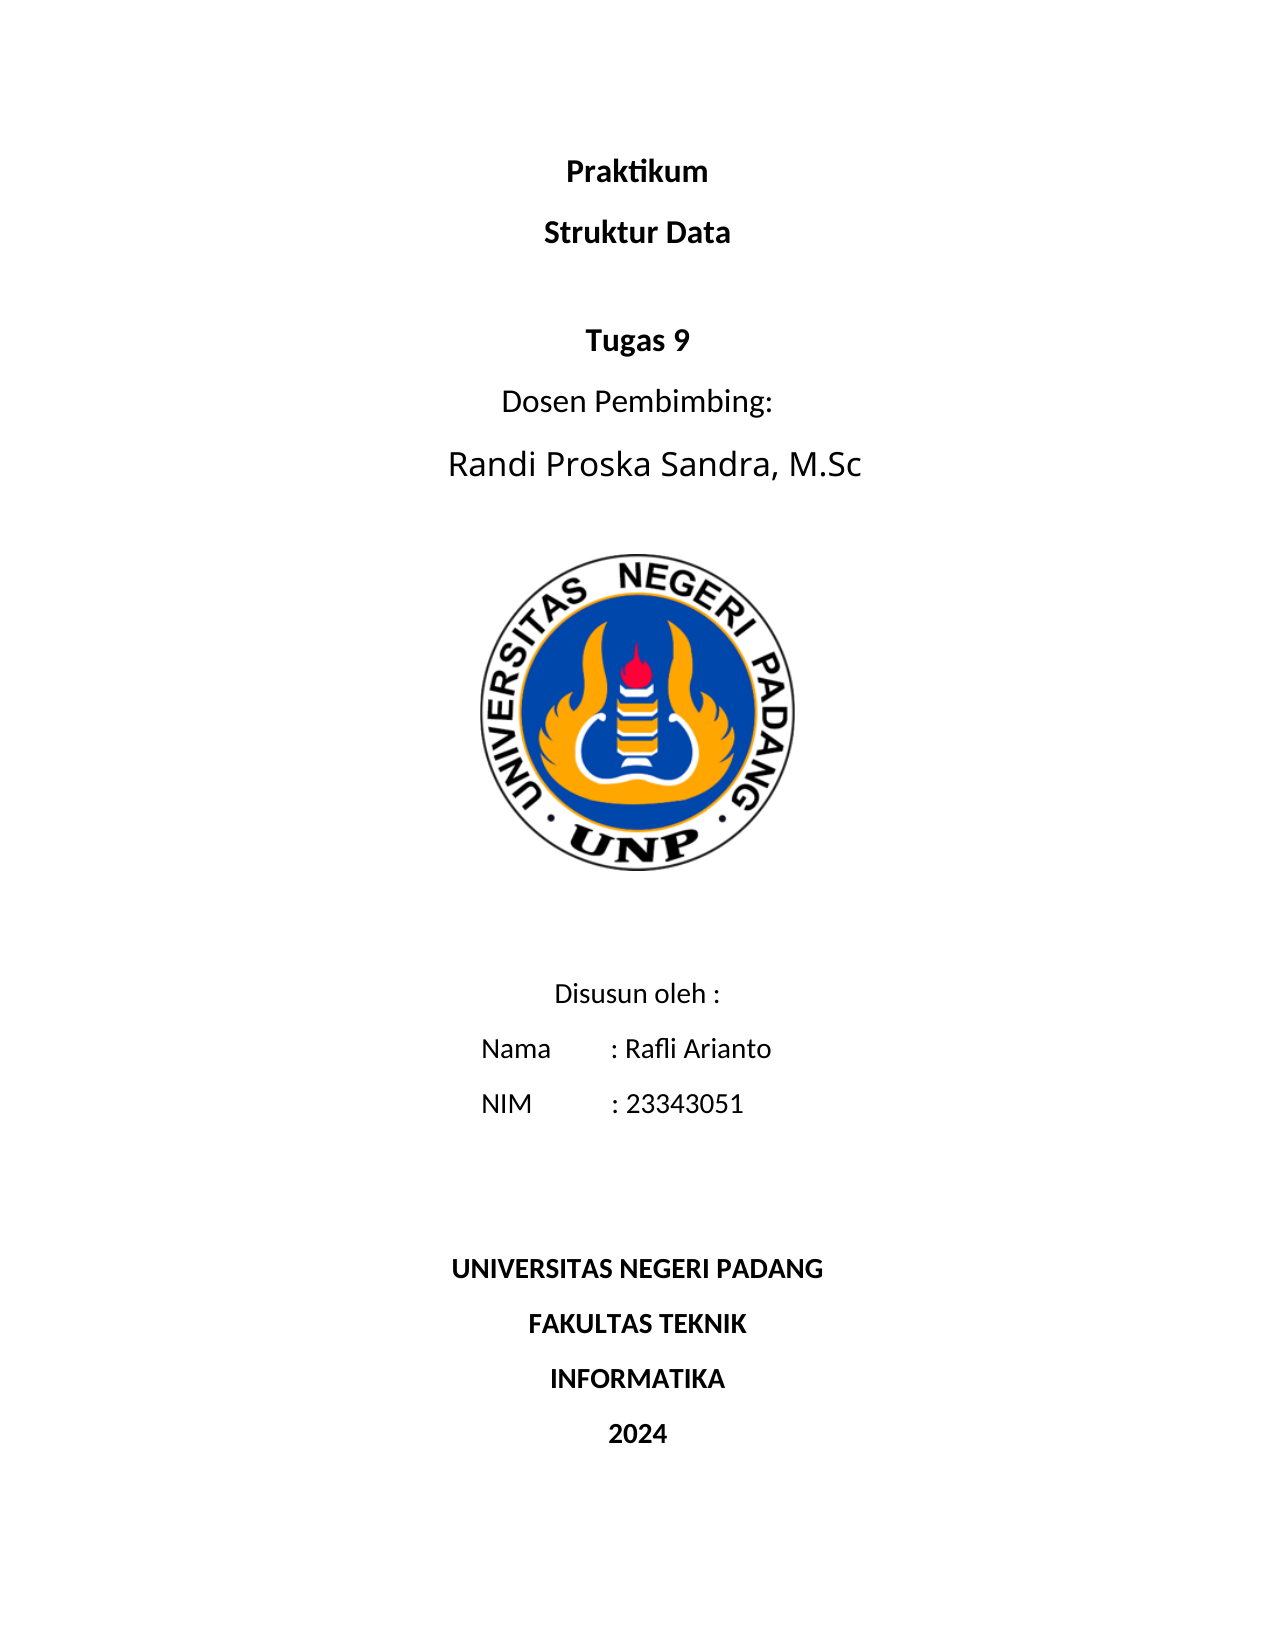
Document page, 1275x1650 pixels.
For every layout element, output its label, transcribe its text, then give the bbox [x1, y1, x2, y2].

text UNIVERSITAS NEGERI PADANG [150, 1250, 1125, 1286]
picture [480, 554, 795, 871]
text Nama : Rafli Arianto [150, 1030, 1125, 1066]
text Dosen Pembimbing: [150, 380, 1125, 421]
text Randi Proska Sandra, M.Sc [150, 440, 1125, 486]
text FAKULTAS TEKNIK [150, 1305, 1125, 1341]
text Tugas 9 [150, 319, 1125, 360]
text Praktikum [150, 150, 1125, 191]
text Struktur Data [150, 211, 1125, 251]
text Disusun oleh : [150, 975, 1125, 1010]
text INFORMATIKA [150, 1361, 1125, 1396]
text 2024 [150, 1416, 1125, 1451]
text NIM : 23343051 [150, 1085, 1125, 1121]
